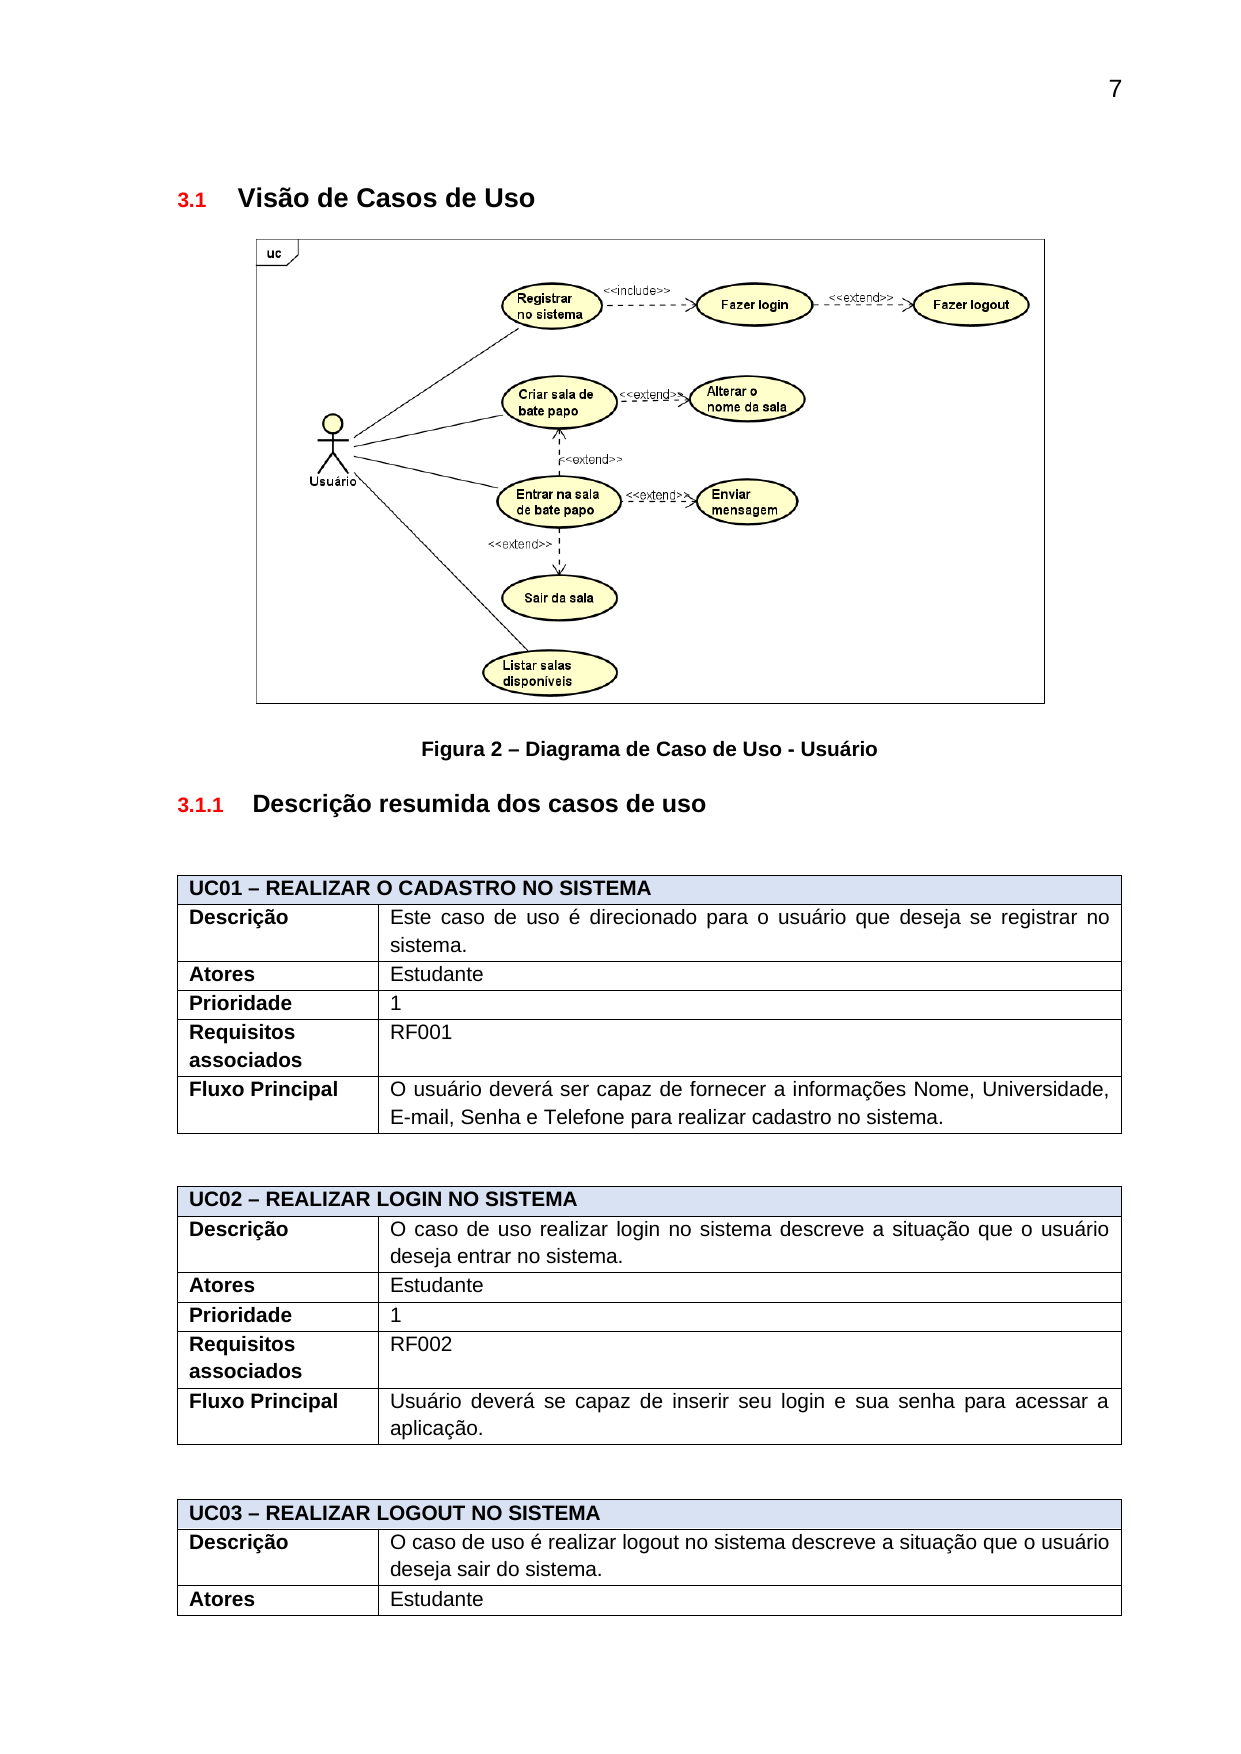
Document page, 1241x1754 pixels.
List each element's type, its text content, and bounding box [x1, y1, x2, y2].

table_cell 1 [379, 991, 1121, 1019]
subtitle Descrição resumida dos casos de uso [177, 789, 1122, 818]
table_cell Atores [178, 962, 378, 990]
table_cell Descrição [178, 905, 378, 961]
table_header UC01 – REALIZAR O CADASTRO NO SISTEMA [178, 876, 1121, 904]
table_cell Estudante [379, 962, 1121, 990]
table_cell Estudante [379, 1586, 1121, 1614]
table_header UC02 – REALIZAR LOGIN NO SISTEMA [178, 1187, 1121, 1216]
table_cell O usuário deverá ser capaz de fornecer a informações Nome, Universidade, E-mail, Senha e Telefone para realizar cadastro no sistema. [379, 1077, 1121, 1133]
table_cell O caso de uso é realizar logout no sistema descreve a situação que o usuário deseja sair do sistema. [379, 1530, 1121, 1585]
table_cell Requisitos associados [178, 1020, 378, 1076]
text Figura 2 – Diagrama de Caso de Uso - Usuário [177, 737, 1122, 761]
table_cell RF001 [379, 1020, 1121, 1076]
table_cell 1 [379, 1303, 1121, 1331]
table_cell Estudante [379, 1273, 1121, 1302]
table_cell Prioridade [178, 991, 378, 1019]
table_cell Descrição [178, 1530, 378, 1585]
table_cell Usuário deverá se capaz de inserir seu login e sua senha para acessar a aplicação. [379, 1389, 1121, 1444]
table_cell Fluxo Principal [178, 1077, 378, 1133]
table_cell Prioridade [178, 1303, 378, 1331]
table_header UC03 – REALIZAR LOGOUT NO SISTEMA [178, 1500, 1121, 1528]
subtitle Visão de Casos de Uso [177, 182, 1122, 213]
table_cell Requisitos associados [178, 1332, 378, 1388]
table_cell RF002 [379, 1332, 1121, 1388]
picture [245, 228, 1054, 713]
table_cell O caso de uso realizar login no sistema descreve a situação que o usuário deseja entrar no sistema. [379, 1217, 1121, 1272]
table_cell Este caso de uso é direcionado para o usuário que deseja se registrar no sistema. [379, 905, 1121, 961]
table_cell Atores [178, 1586, 378, 1614]
table_cell Fluxo Principal [178, 1389, 378, 1444]
table_cell Descrição [178, 1217, 378, 1272]
table_cell Atores [178, 1273, 378, 1302]
